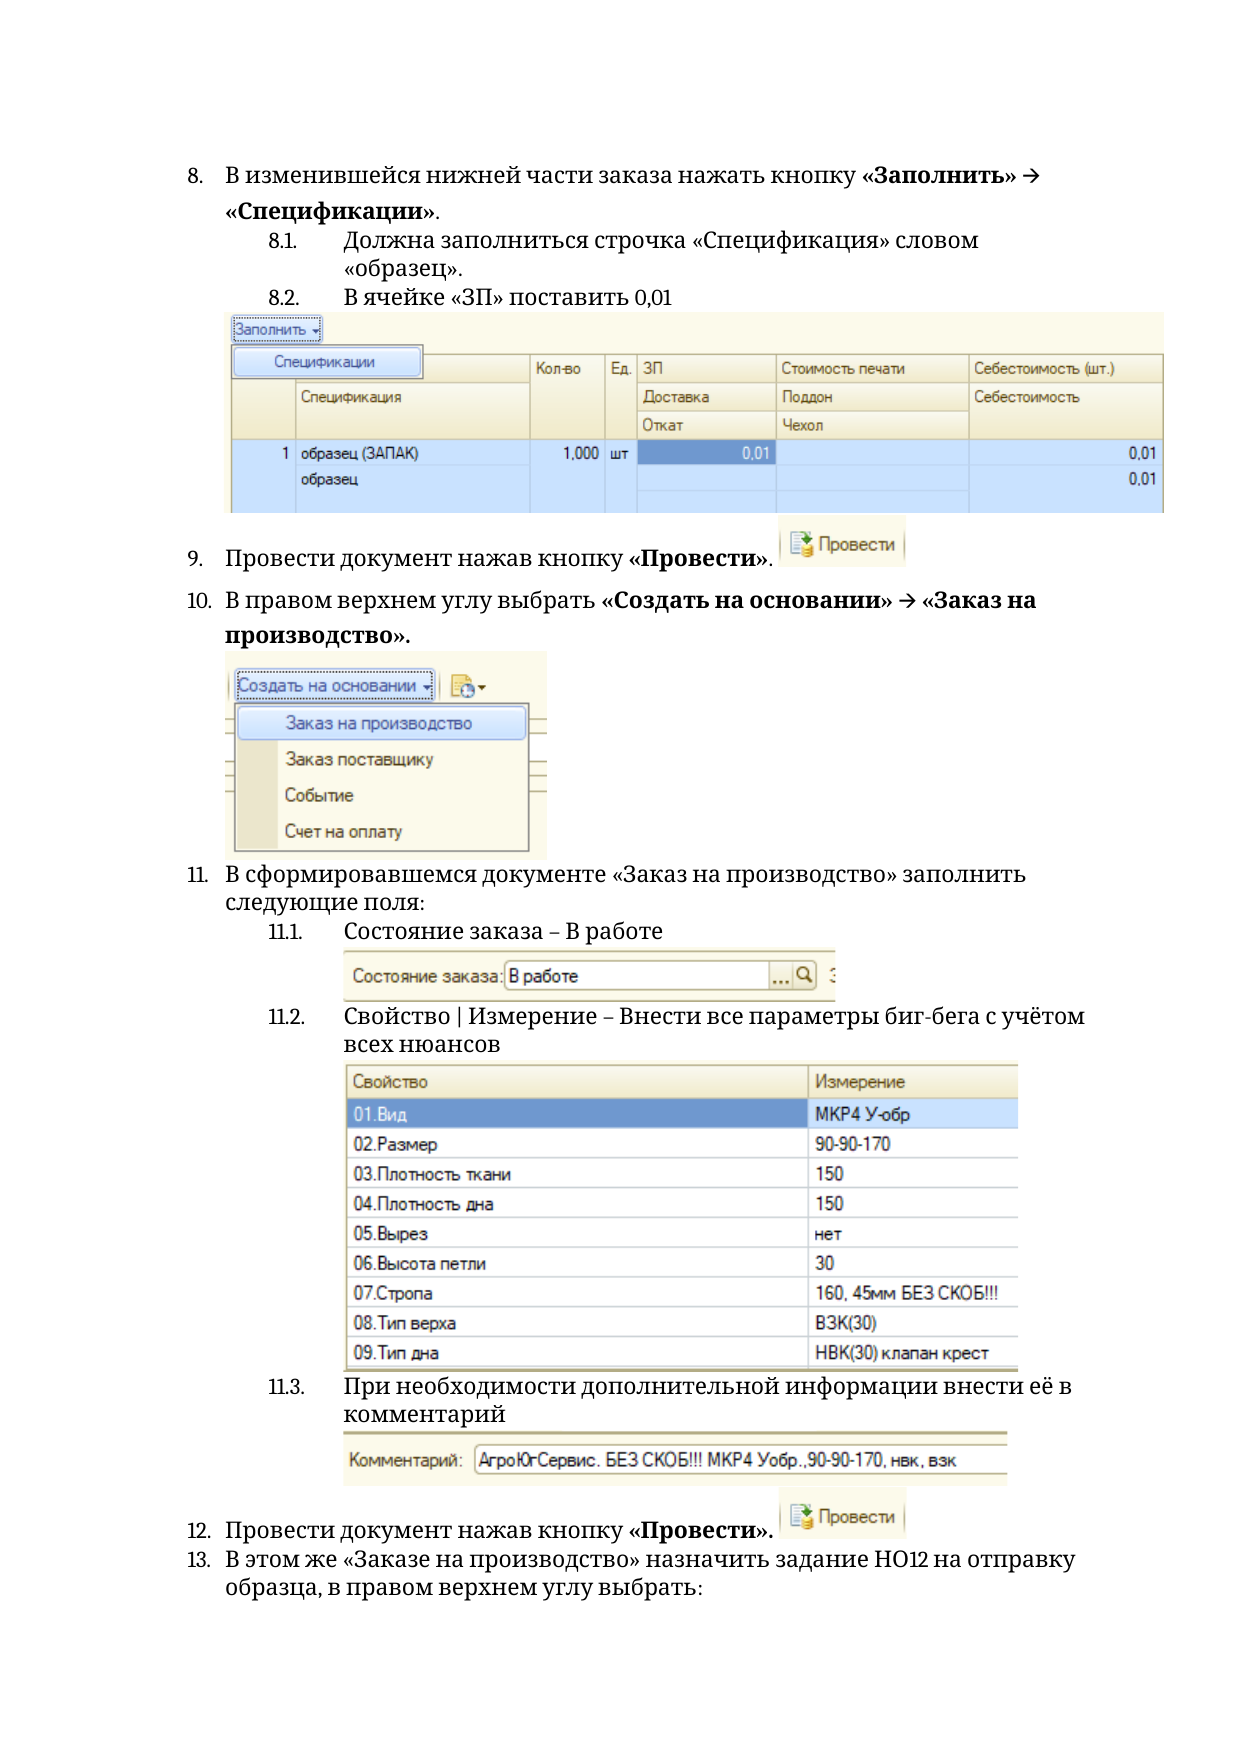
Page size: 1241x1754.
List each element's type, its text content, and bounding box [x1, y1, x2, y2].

list В изменившейся нижней части заказа нажать кнопку «Заполнить» 🡪 «Спецификации». [187, 150, 1090, 225]
list При необходимости дополнительной информации внести её в комментарий [268, 1374, 1090, 1428]
list В правом верхнем углу выбрать «Создать на основании» 🡪 «Заказ на производство». [187, 574, 1090, 650]
picture [343, 1060, 1019, 1372]
picture [778, 1487, 907, 1539]
picture [223, 312, 1164, 513]
list Провести документ нажав кнопку «Провести». [187, 515, 1090, 572]
list Должна заполниться строчка «Спецификация» словом «образец». [268, 227, 1090, 282]
list В ячейке «ЗП» поставить 0,01 [268, 284, 1090, 311]
picture [343, 947, 836, 1002]
list В сформировавшемся документе «Заказ на производство» заполнить следующие поля: [187, 862, 1090, 916]
picture [225, 651, 547, 860]
picture [343, 1430, 1008, 1486]
list В этом же «Заказе на производство» назначить задание НО12 на отправку образца, в правом верхнем углу выбрать: [187, 1547, 1090, 1601]
list Провести документ нажав кнопку «Провести». [187, 1487, 1090, 1544]
picture [778, 515, 907, 567]
list Свойство | Измерение – Внести все параметры биг-бега с учётом всех нюансов [268, 1004, 1090, 1058]
